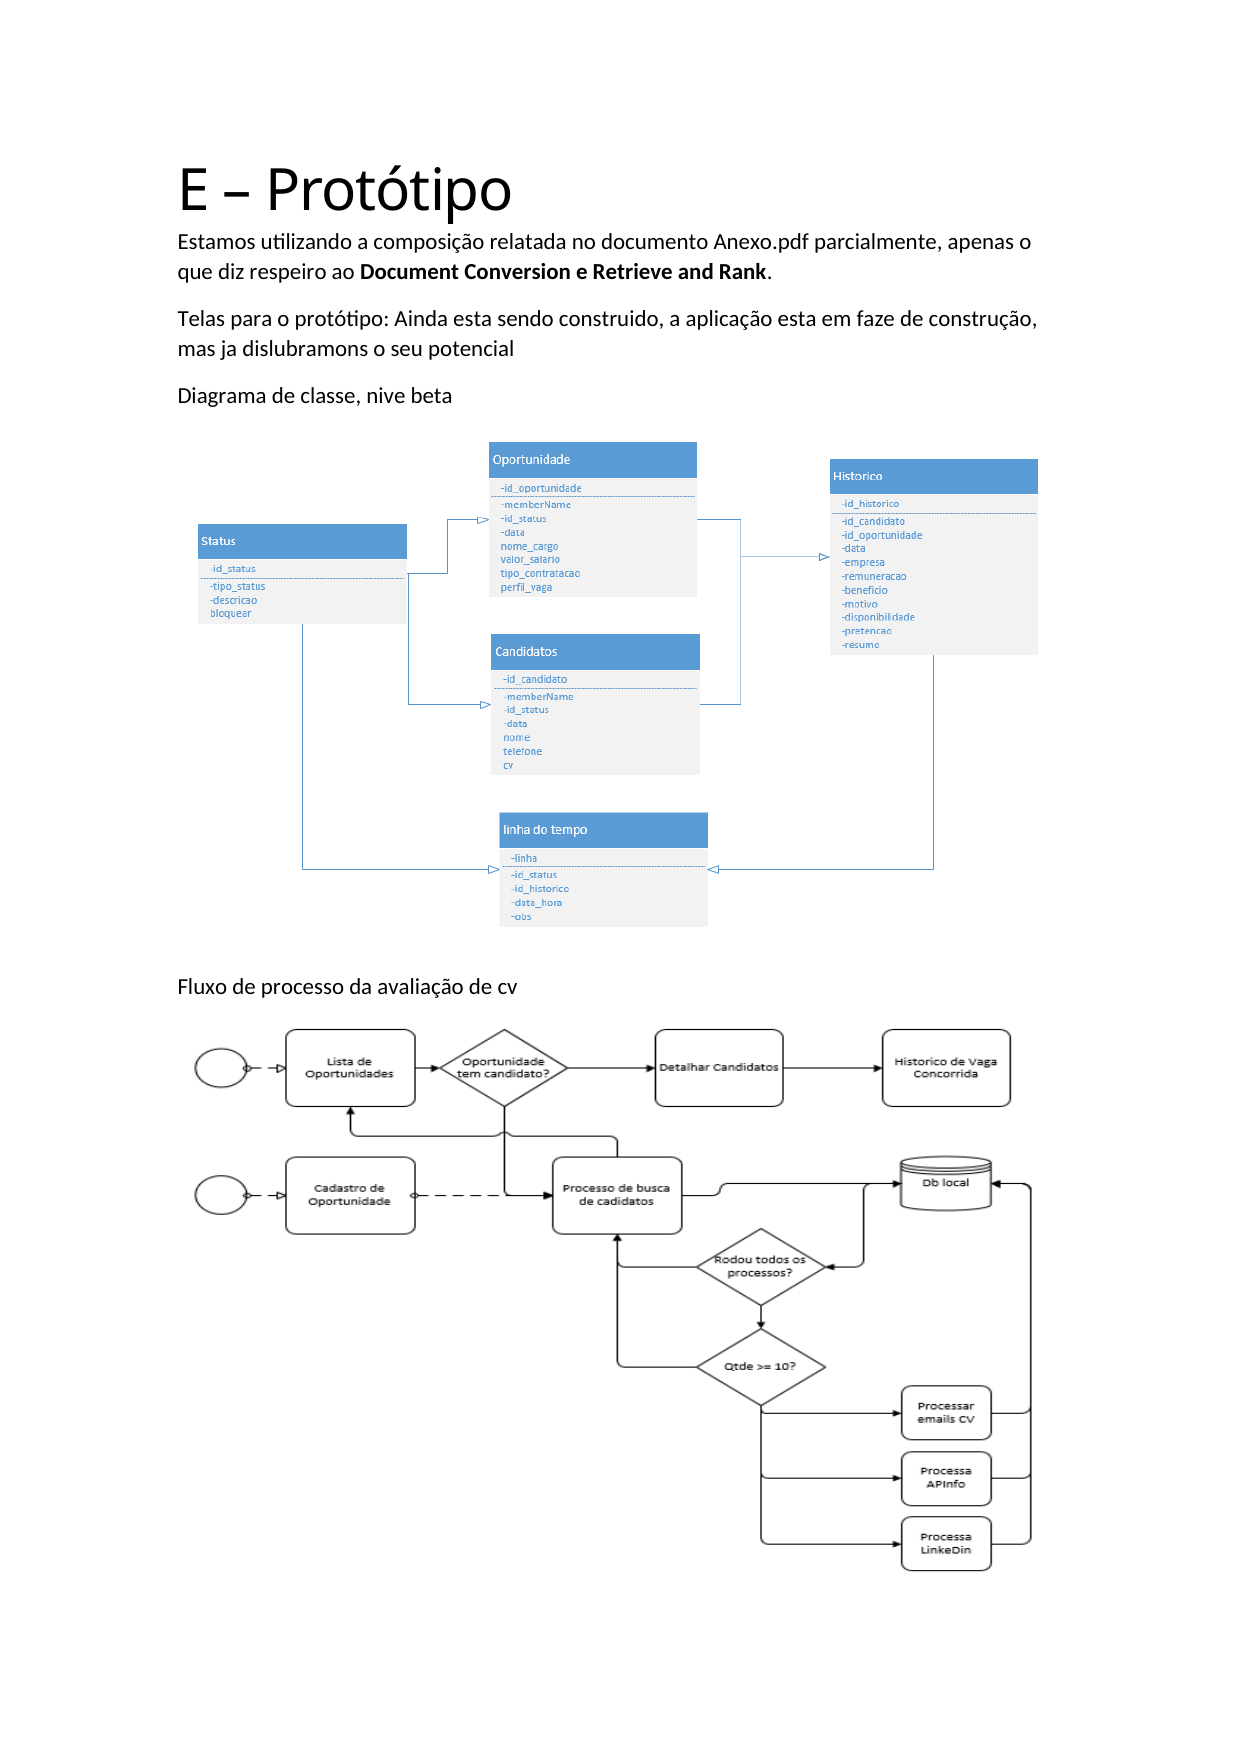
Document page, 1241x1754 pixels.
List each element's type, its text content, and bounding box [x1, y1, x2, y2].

picture [177, 428, 1063, 954]
title E – Protótipo [177, 148, 1063, 227]
text Estamos utilizando a composição relatada no documento Anexo.pdf parcialmente, apenas o que diz respeiro ao Document Conversion e Retrieve and Rank. [177, 227, 1063, 285]
text Diagrama de classe, nive beta [177, 381, 1063, 409]
text Telas para o protótipo: Ainda esta sendo construido, a aplicação esta em faze de construção, mas ja dislubramons o seu potencial [177, 304, 1063, 362]
text Fluxo de processo da avaliação de cv [177, 972, 1063, 1000]
picture [177, 1018, 1064, 1591]
